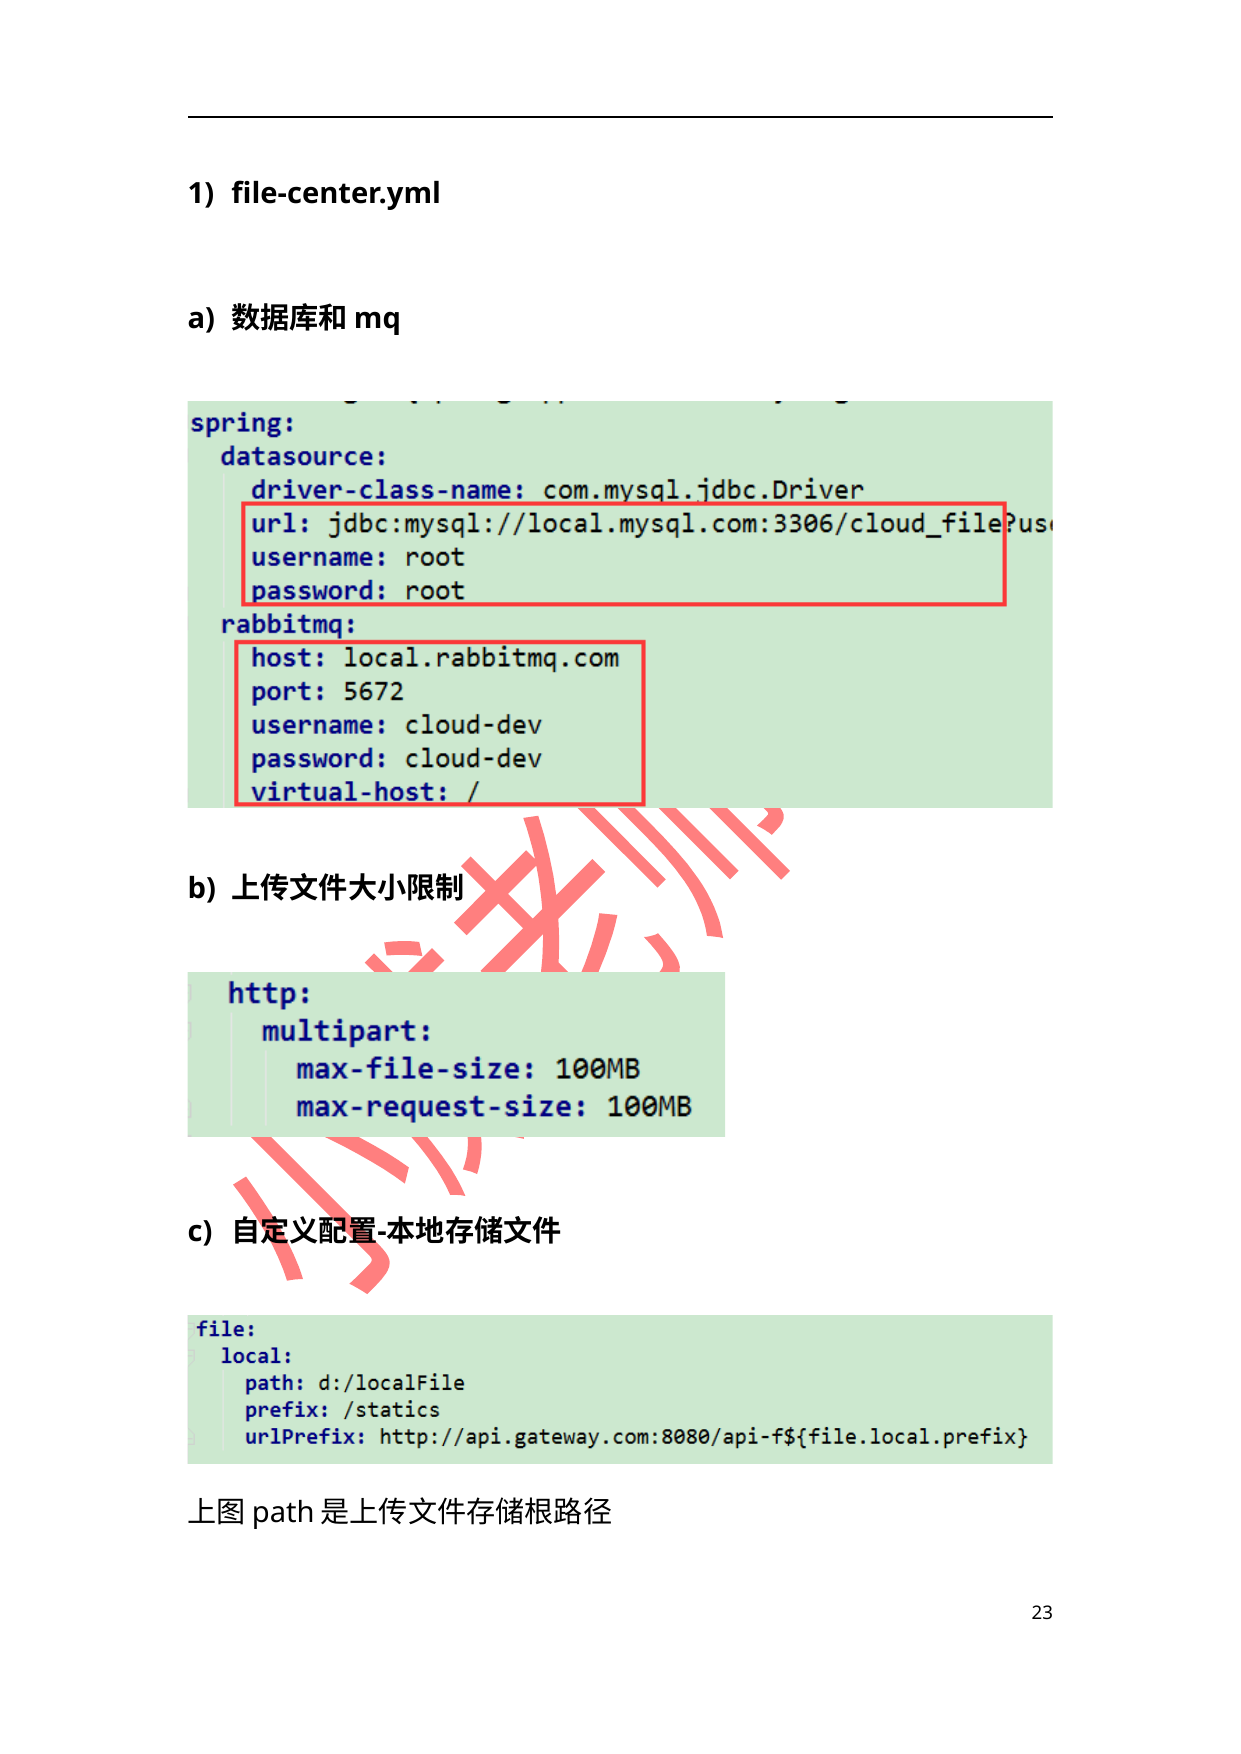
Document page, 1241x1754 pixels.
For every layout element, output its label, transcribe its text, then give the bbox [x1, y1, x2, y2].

picture [187, 1315, 1053, 1464]
subtitle 上传文件大小限制 [187, 853, 1053, 918]
subtitle 自定义配置-本地存储文件 [187, 1196, 1053, 1261]
text 上图path是上传文件存储根路径 [187, 1478, 1053, 1543]
picture [187, 972, 725, 1137]
subtitle file-center.yml [187, 160, 1053, 225]
picture [187, 401, 1053, 808]
subtitle 数据库和mq [187, 283, 1053, 348]
